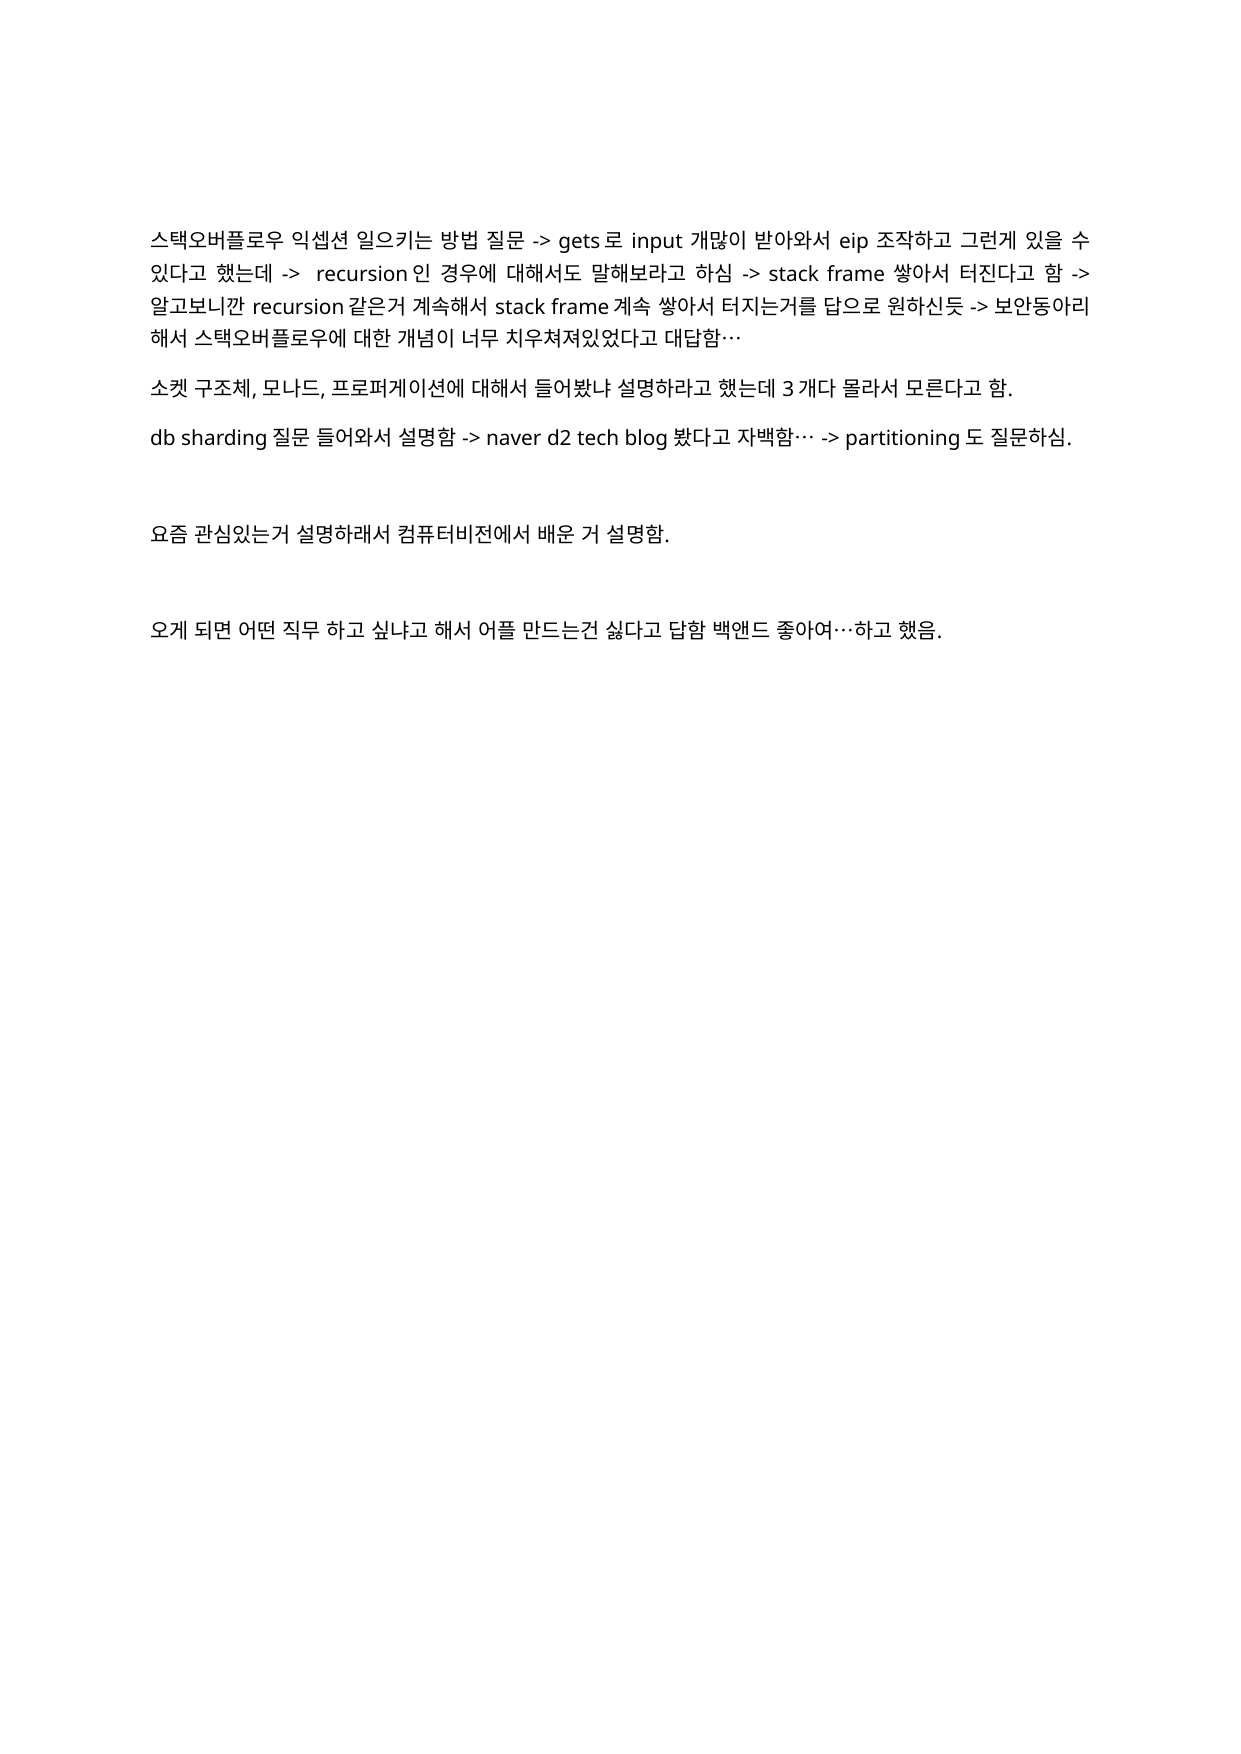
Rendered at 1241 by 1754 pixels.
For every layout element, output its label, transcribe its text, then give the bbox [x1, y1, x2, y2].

text 오게 되면 어떤 직무 하고 싶냐고 해서 어플 만드는건 싫다고 답함 백앤드 좋아여…하고 했음. [150, 614, 1090, 645]
text 스택오버플로우 익셉션 일으키는 방법 질문 -> gets로 input 개많이 받아와서 eip 조작하고 그런게 있을 수 있다고 했는데 -> recursion인 경우에 대해서도 말해보라고 하심 -> stack frame 쌓아서 터진다고 함 ->알고보니깐 recursion같은거 계속해서 stack frame계속 쌓아서 터지는거를 답으로 원하신듯 -> 보안동아리 해서 스택오버플로우에 대한 개념이 너무 치우쳐져있었다고 대답함… [150, 224, 1090, 353]
text 소켓 구조체, 모나드, 프로퍼게이션에 대해서 들어봤냐 설명하라고 했는데 3개다 몰라서 모른다고 함. [150, 372, 1090, 402]
text db sharding질문 들어와서 설명함 -> naver d2 tech blog 봤다고 자백함… -> partitioning도 질문하심. [150, 421, 1090, 452]
text 요즘 관심있는거 설명하래서 컴퓨터비전에서 배운 거 설명함. [150, 518, 1090, 548]
